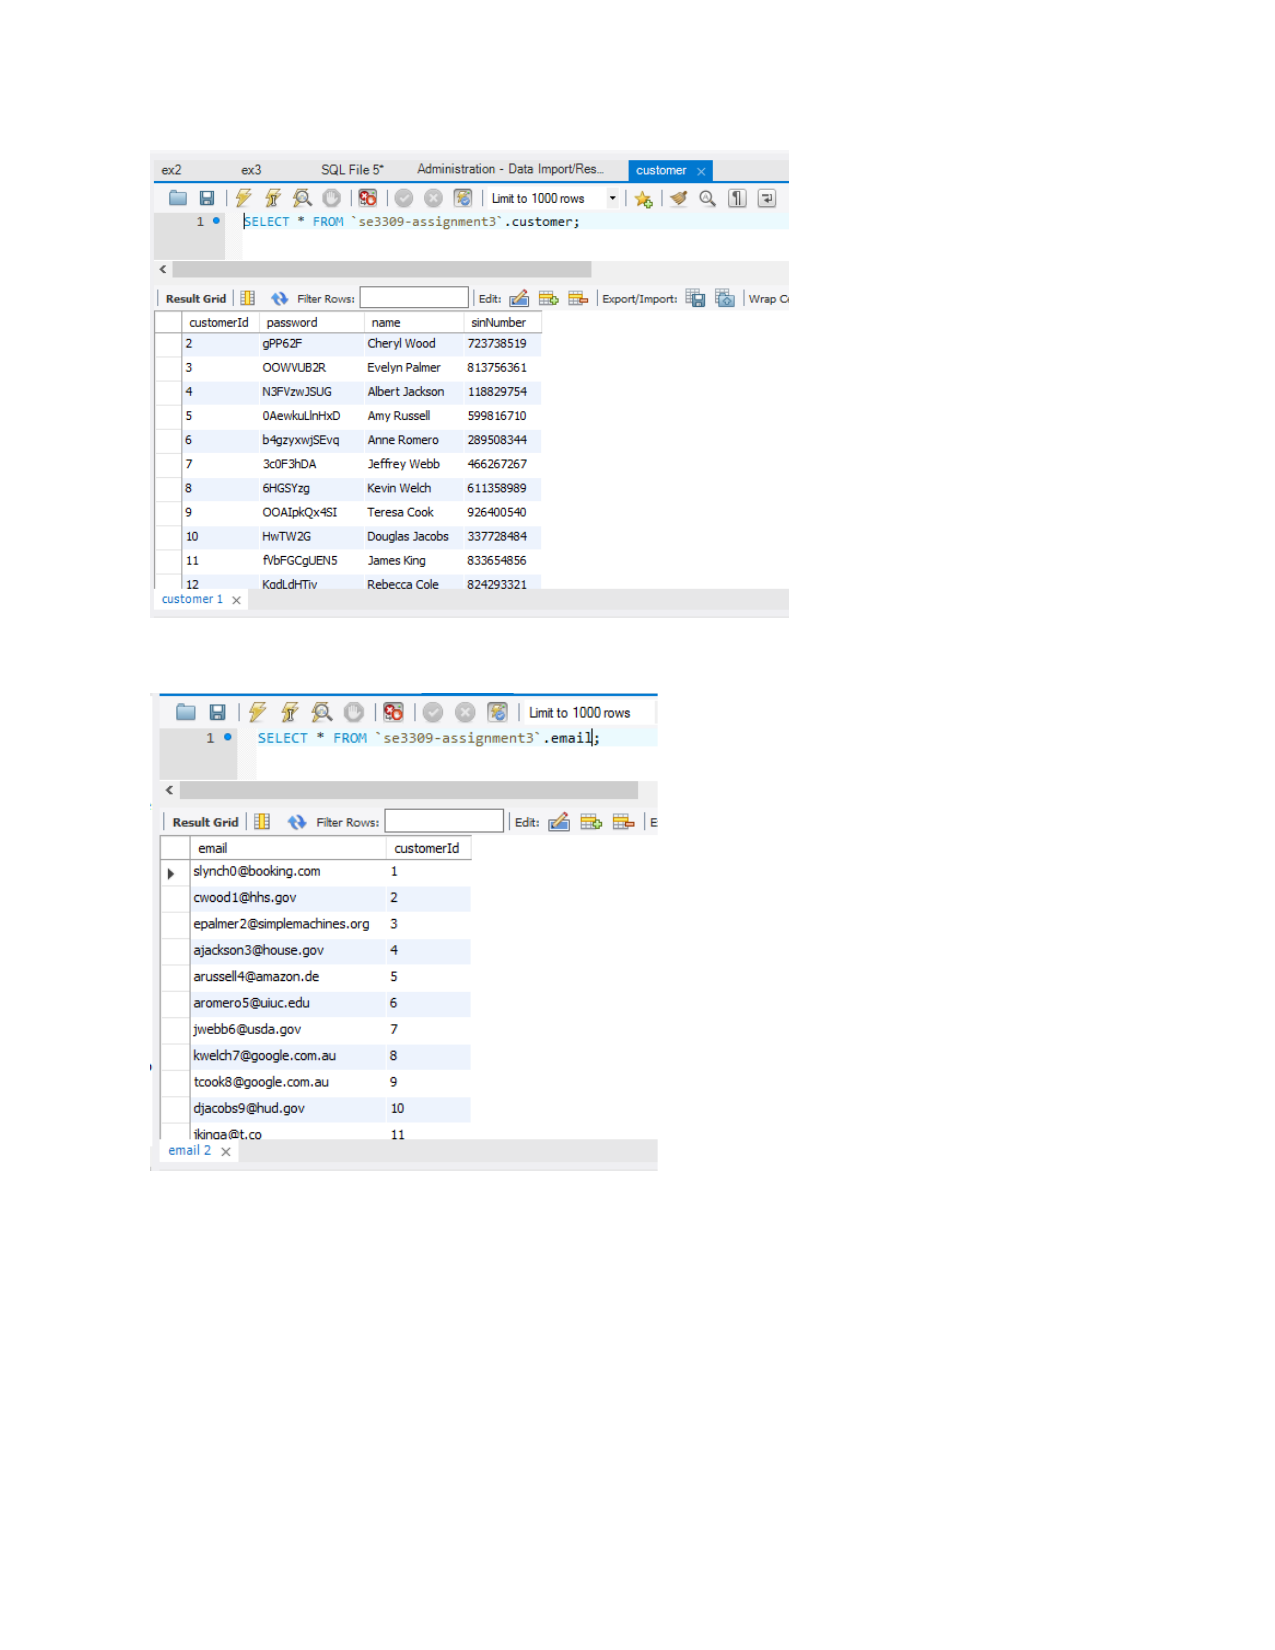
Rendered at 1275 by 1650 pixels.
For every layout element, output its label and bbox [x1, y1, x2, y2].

picture [150, 150, 789, 618]
picture [150, 693, 658, 1171]
